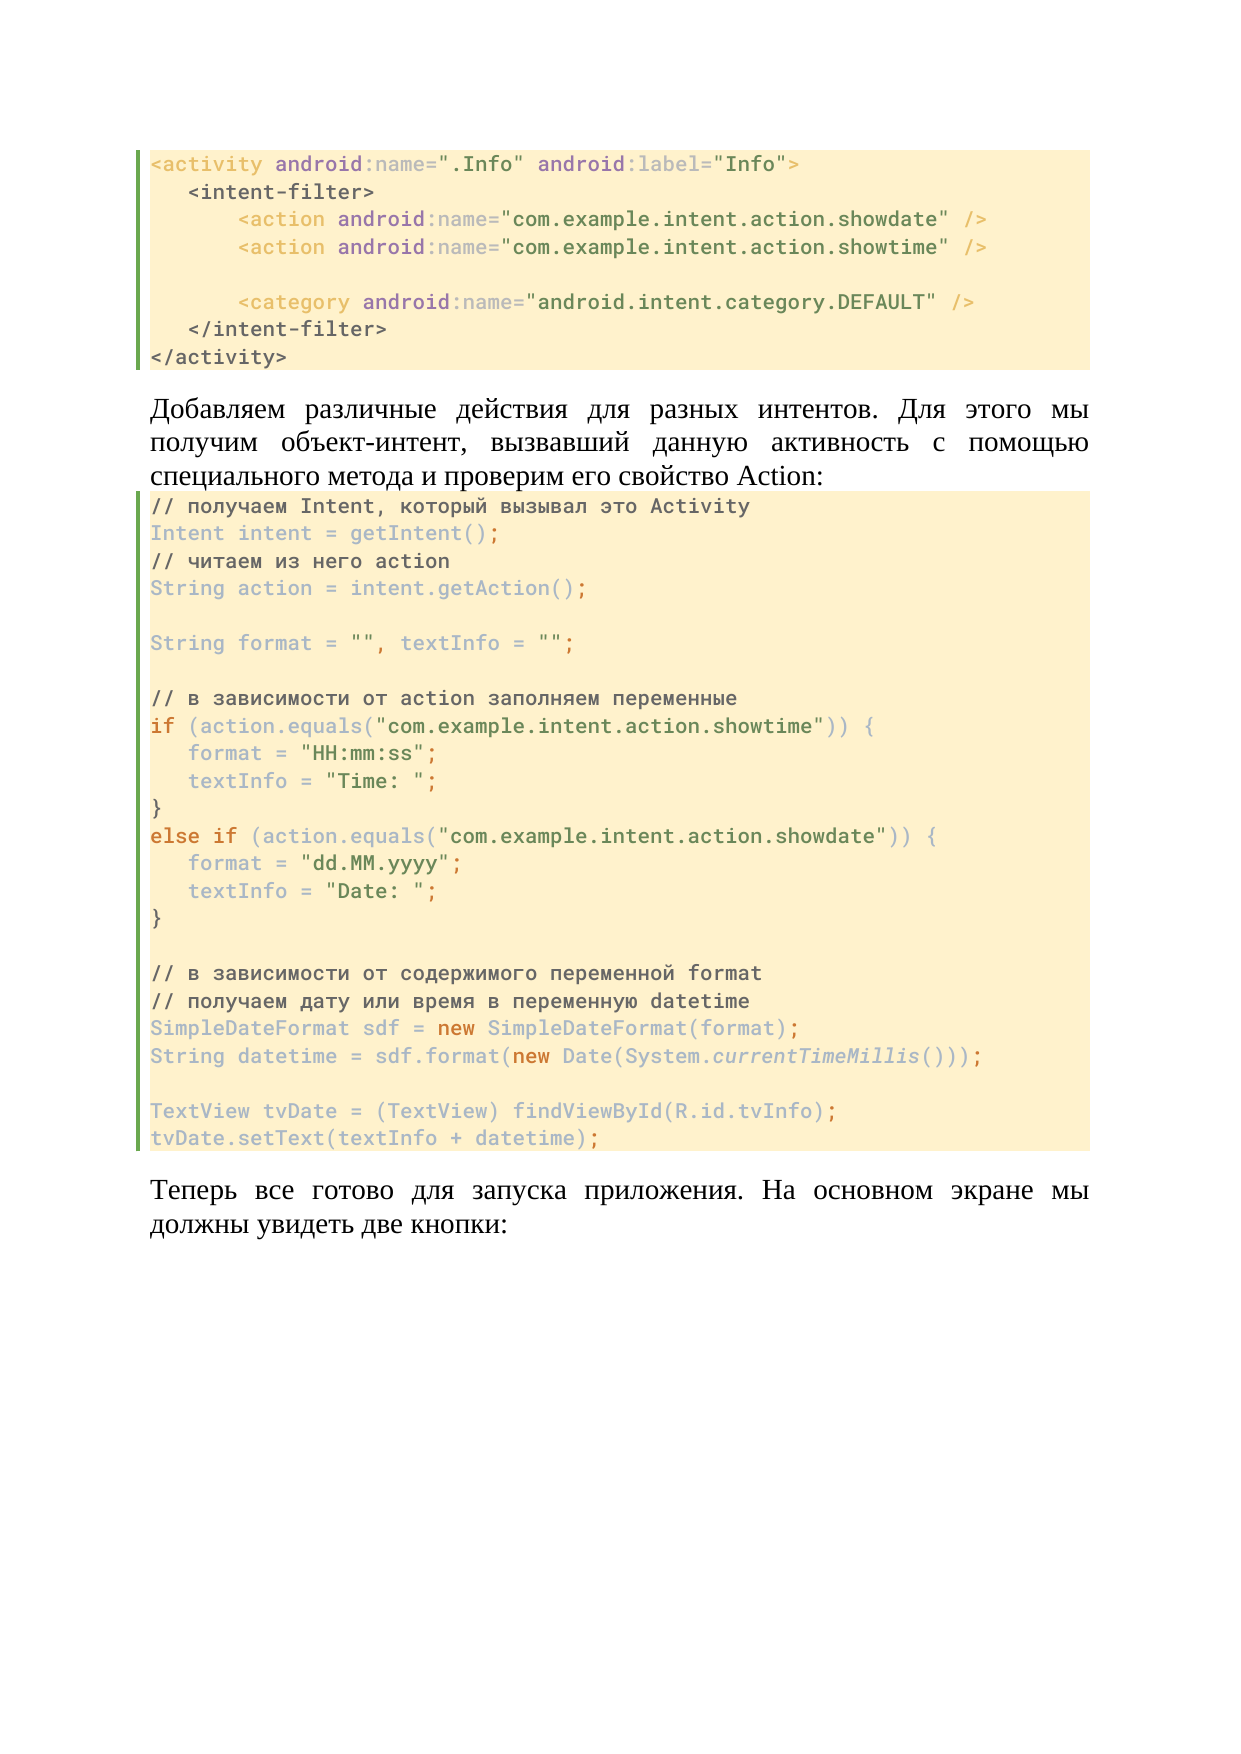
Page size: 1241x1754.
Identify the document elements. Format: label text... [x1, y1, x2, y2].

text Добавляем различные действия для разных интентов. Для этого мы получим объект-интент, вызвавший данную активность с помощью специального метода и проверим его свойство Action: [150, 391, 1090, 491]
subtitle format = "HH:mm:ss"; [150, 739, 1090, 766]
subtitle <category android:name="android.intent.category.DEFAULT" /> [150, 287, 1090, 315]
subtitle textInfo = "Date: "; [150, 876, 1090, 904]
subtitle </activity> [150, 342, 1090, 370]
subtitle String action = intent.getAction(); [150, 574, 1090, 601]
subtitle textInfo = "Time: "; [150, 766, 1090, 794]
subtitle tvDate.setText(textInfo + datetime); [150, 1124, 1090, 1151]
subtitle // читаем из него action [150, 546, 1090, 574]
subtitle String format = "", textInfo = ""; [150, 629, 1090, 656]
text Теперь все готово для запуска приложения. На основном экране мы должны увидеть две кнопки: [150, 1172, 1090, 1239]
subtitle // в зависимости от action заполняем переменные [150, 684, 1090, 711]
subtitle String datetime = sdf.format(new Date(System.currentTimeMillis())); [150, 1041, 1090, 1069]
subtitle TextView tvDate = (TextView) findViewById(R.id.tvInfo); [150, 1096, 1090, 1124]
subtitle // получаем дату или время в переменную datetime [150, 986, 1090, 1014]
subtitle <intent-filter> [150, 177, 1090, 205]
subtitle // в зависимости от содержимого переменной format [150, 959, 1090, 986]
subtitle SimpleDateFormat sdf = new SimpleDateFormat(format); [150, 1014, 1090, 1041]
subtitle else if (action.equals("com.example.intent.action.showdate")) { [150, 821, 1090, 849]
subtitle } [150, 794, 1090, 821]
subtitle } [150, 904, 1090, 931]
subtitle <action android:name="com.example.intent.action.showdate" /> [150, 205, 1090, 232]
subtitle </intent-filter> [150, 315, 1090, 342]
subtitle format = "dd.MM.yyyy"; [150, 849, 1090, 876]
subtitle // получаем Intent, который вызывал это Activity [150, 491, 1090, 519]
subtitle Intent intent = getIntent(); [150, 519, 1090, 546]
subtitle <action android:name="com.example.intent.action.showtime" /> [150, 232, 1090, 260]
subtitle <activity android:name=".Info" android:label="Info"> [150, 150, 1090, 177]
subtitle if (action.equals("com.example.intent.action.showtime")) { [150, 711, 1090, 739]
